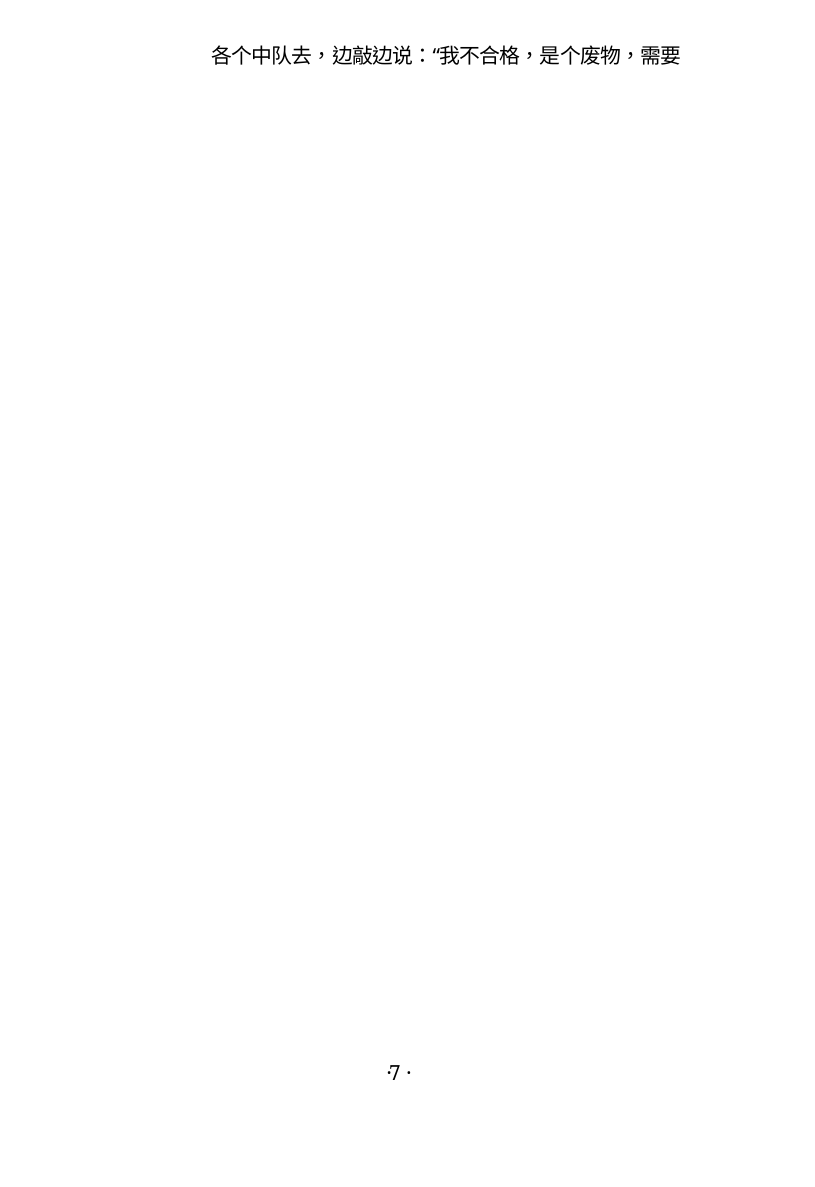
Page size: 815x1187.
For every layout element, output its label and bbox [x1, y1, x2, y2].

text [127, 42, 694, 70]
